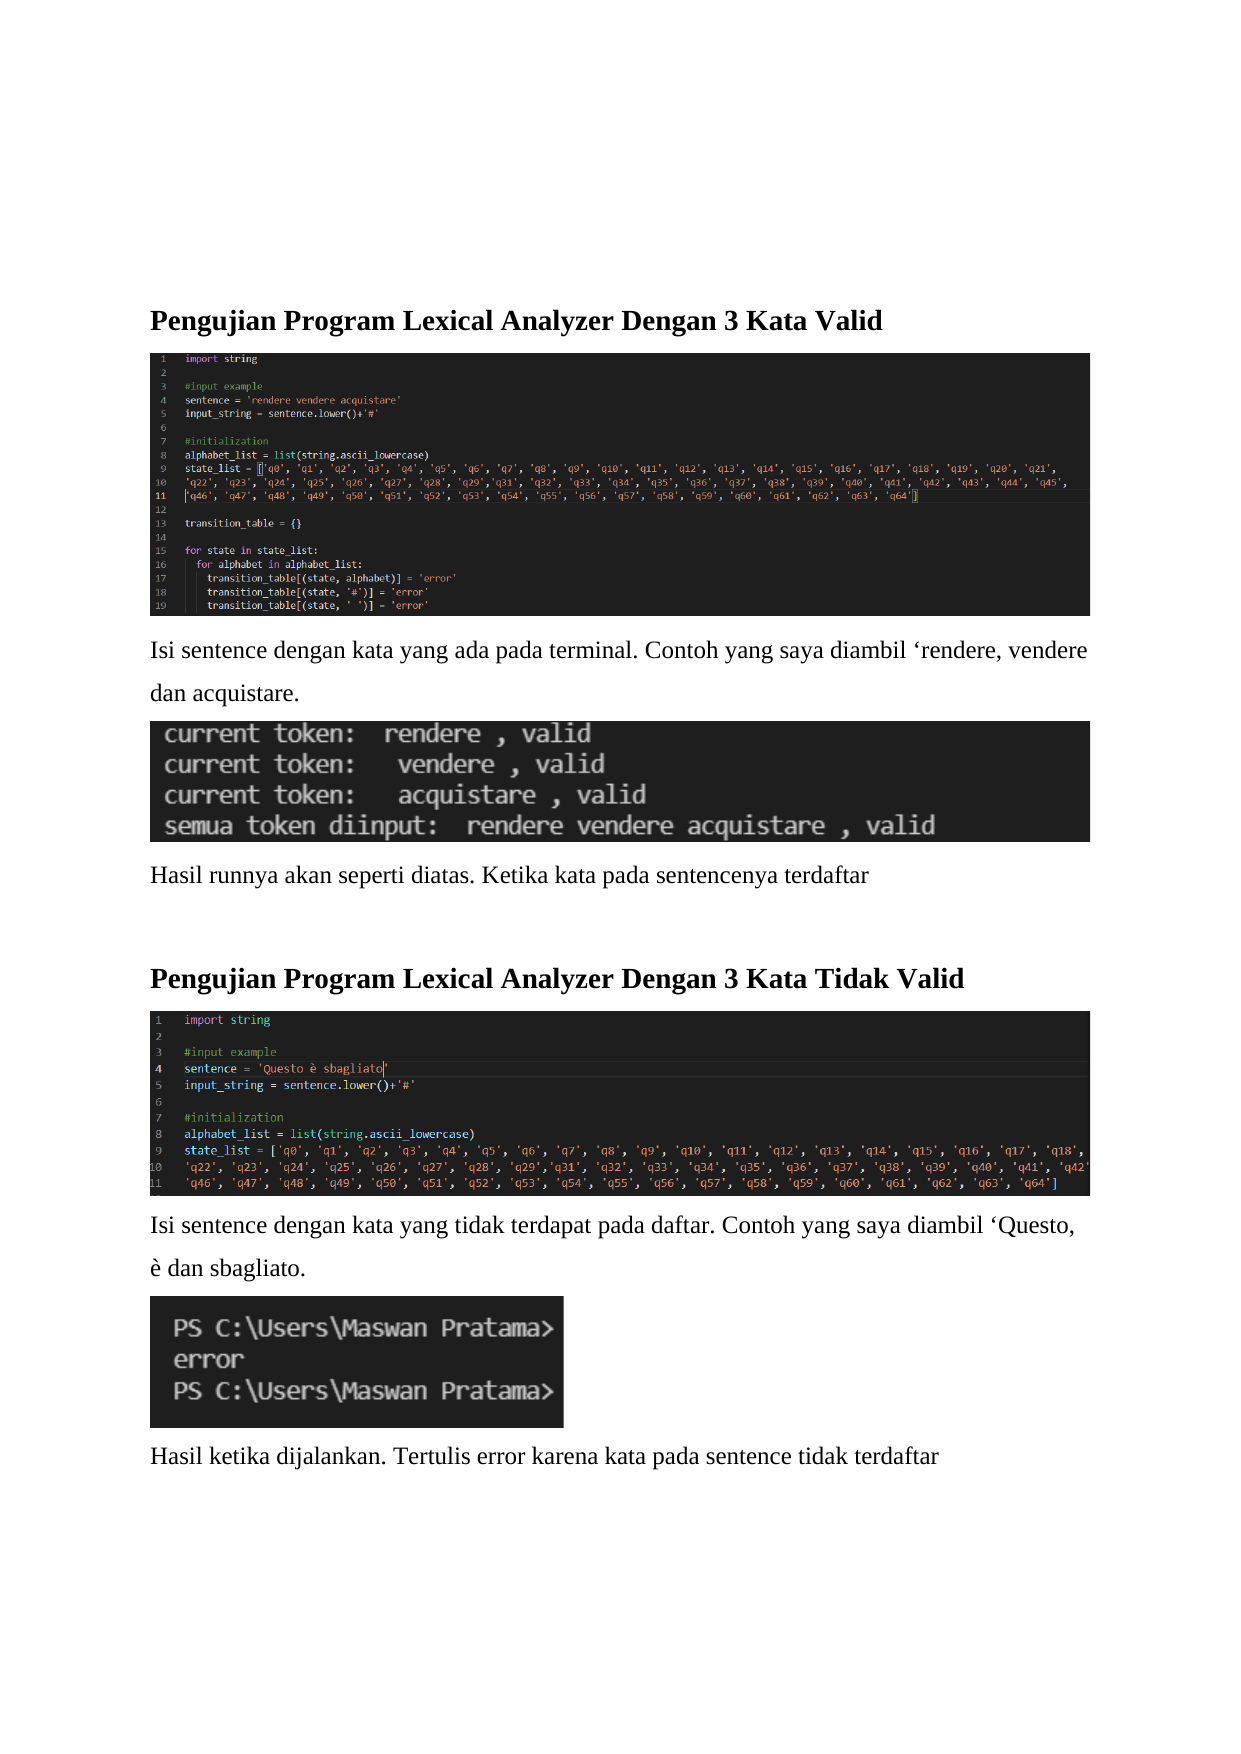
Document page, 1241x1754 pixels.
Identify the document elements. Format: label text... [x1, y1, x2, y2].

picture [150, 353, 1091, 616]
text Hasil runnya akan seperti diatas. Ketika kata pada sentencenya terdaftar [150, 860, 1090, 889]
text Pengujian Program Lexical Analyzer Dengan 3 Kata Tidak Valid [150, 961, 1090, 994]
text Isi sentence dengan kata yang ada pada terminal. Contoh yang saya diambil ‘rendere, vendere dan acquistare. [150, 635, 1090, 707]
picture [150, 721, 1091, 842]
text Pengujian Program Lexical Analyzer Dengan 3 Kata Valid [150, 303, 1090, 337]
picture [150, 1296, 564, 1428]
picture [150, 1011, 1091, 1196]
text Isi sentence dengan kata yang tidak terdapat pada daftar. Contoh yang saya diambil ‘Questo, è dan sbagliato. [150, 1210, 1090, 1282]
text Hasil ketika dijalankan. Tertulis error karena kata pada sentence tidak terdaftar [150, 1441, 1090, 1470]
